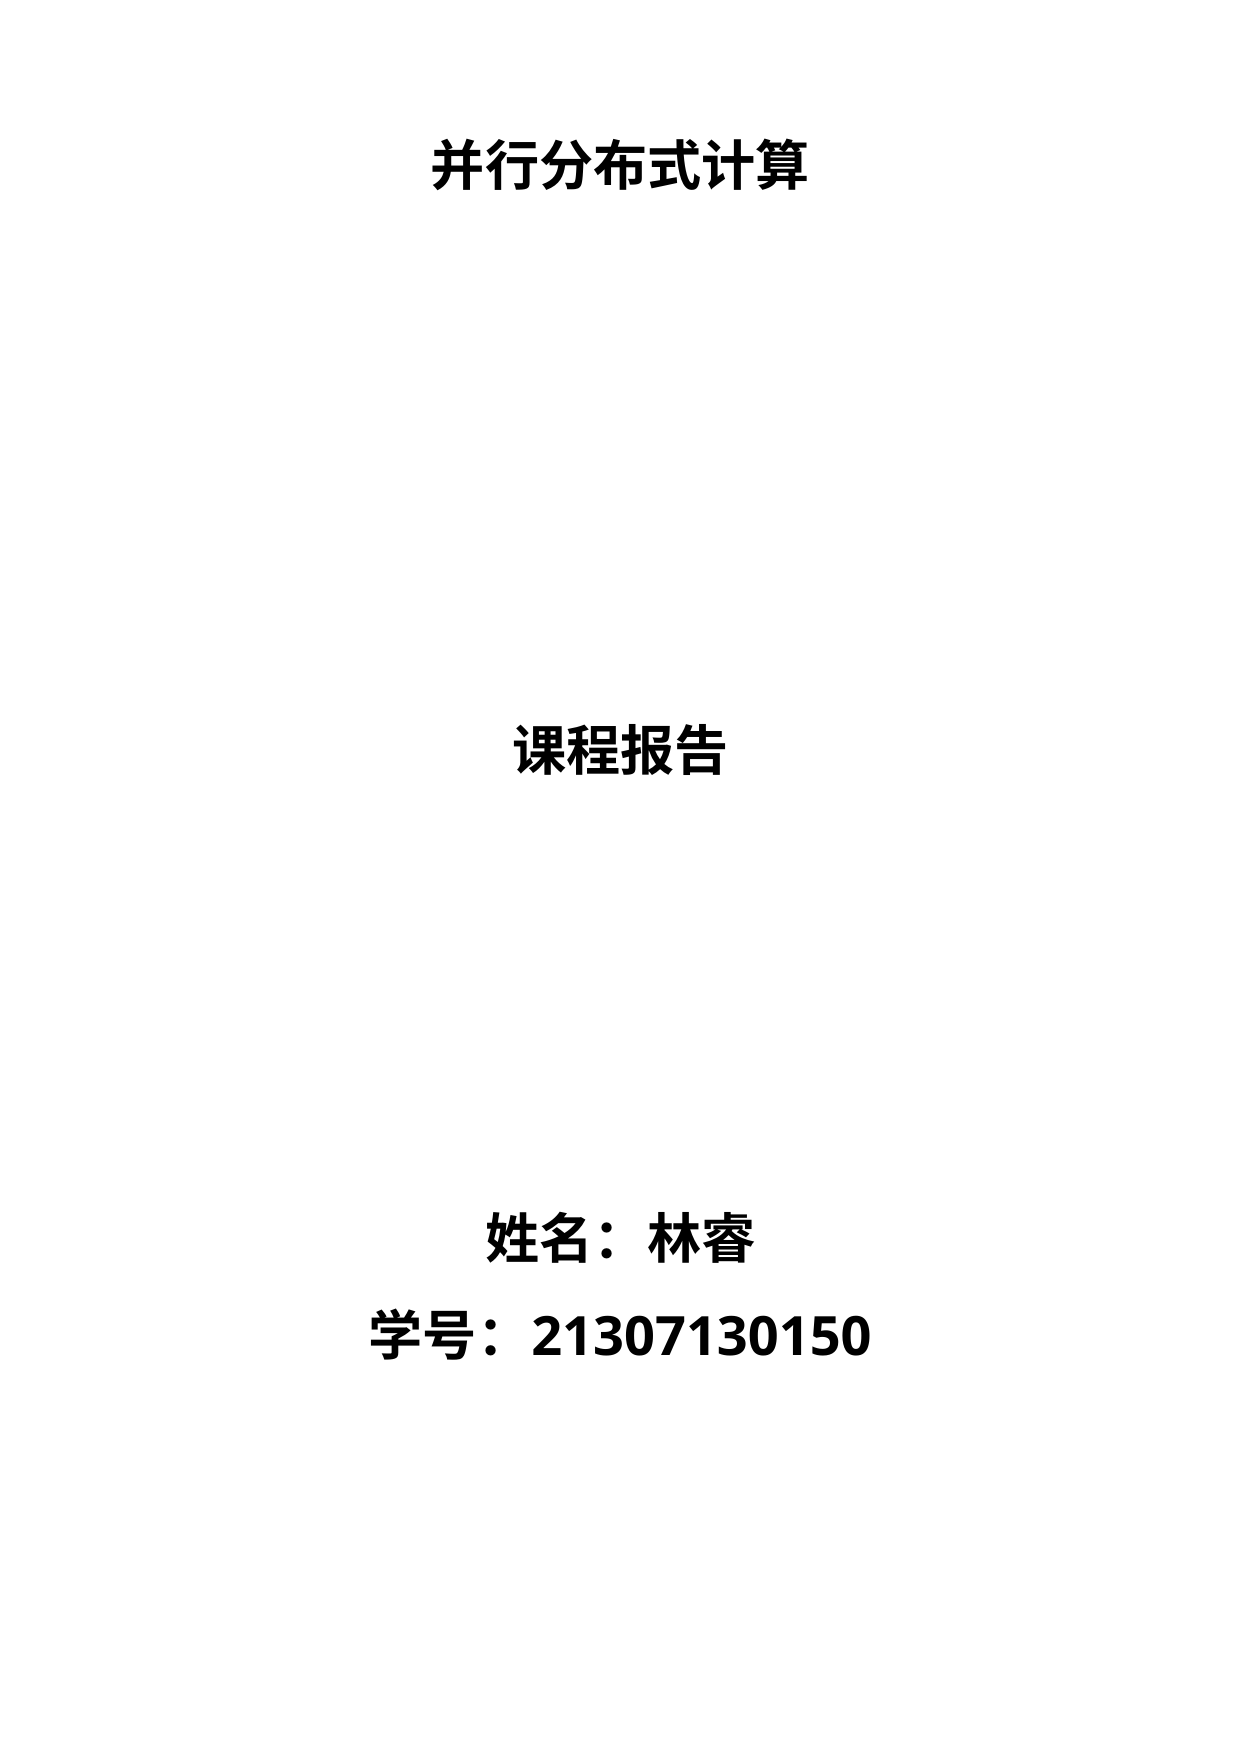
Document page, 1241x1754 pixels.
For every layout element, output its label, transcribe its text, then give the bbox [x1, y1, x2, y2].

text 并行分布式计算 [75, 113, 1165, 211]
text 学号：21307130150 [75, 1283, 1165, 1381]
text 姓名：林睿 [75, 1186, 1165, 1283]
text 课程报告 [75, 698, 1165, 796]
